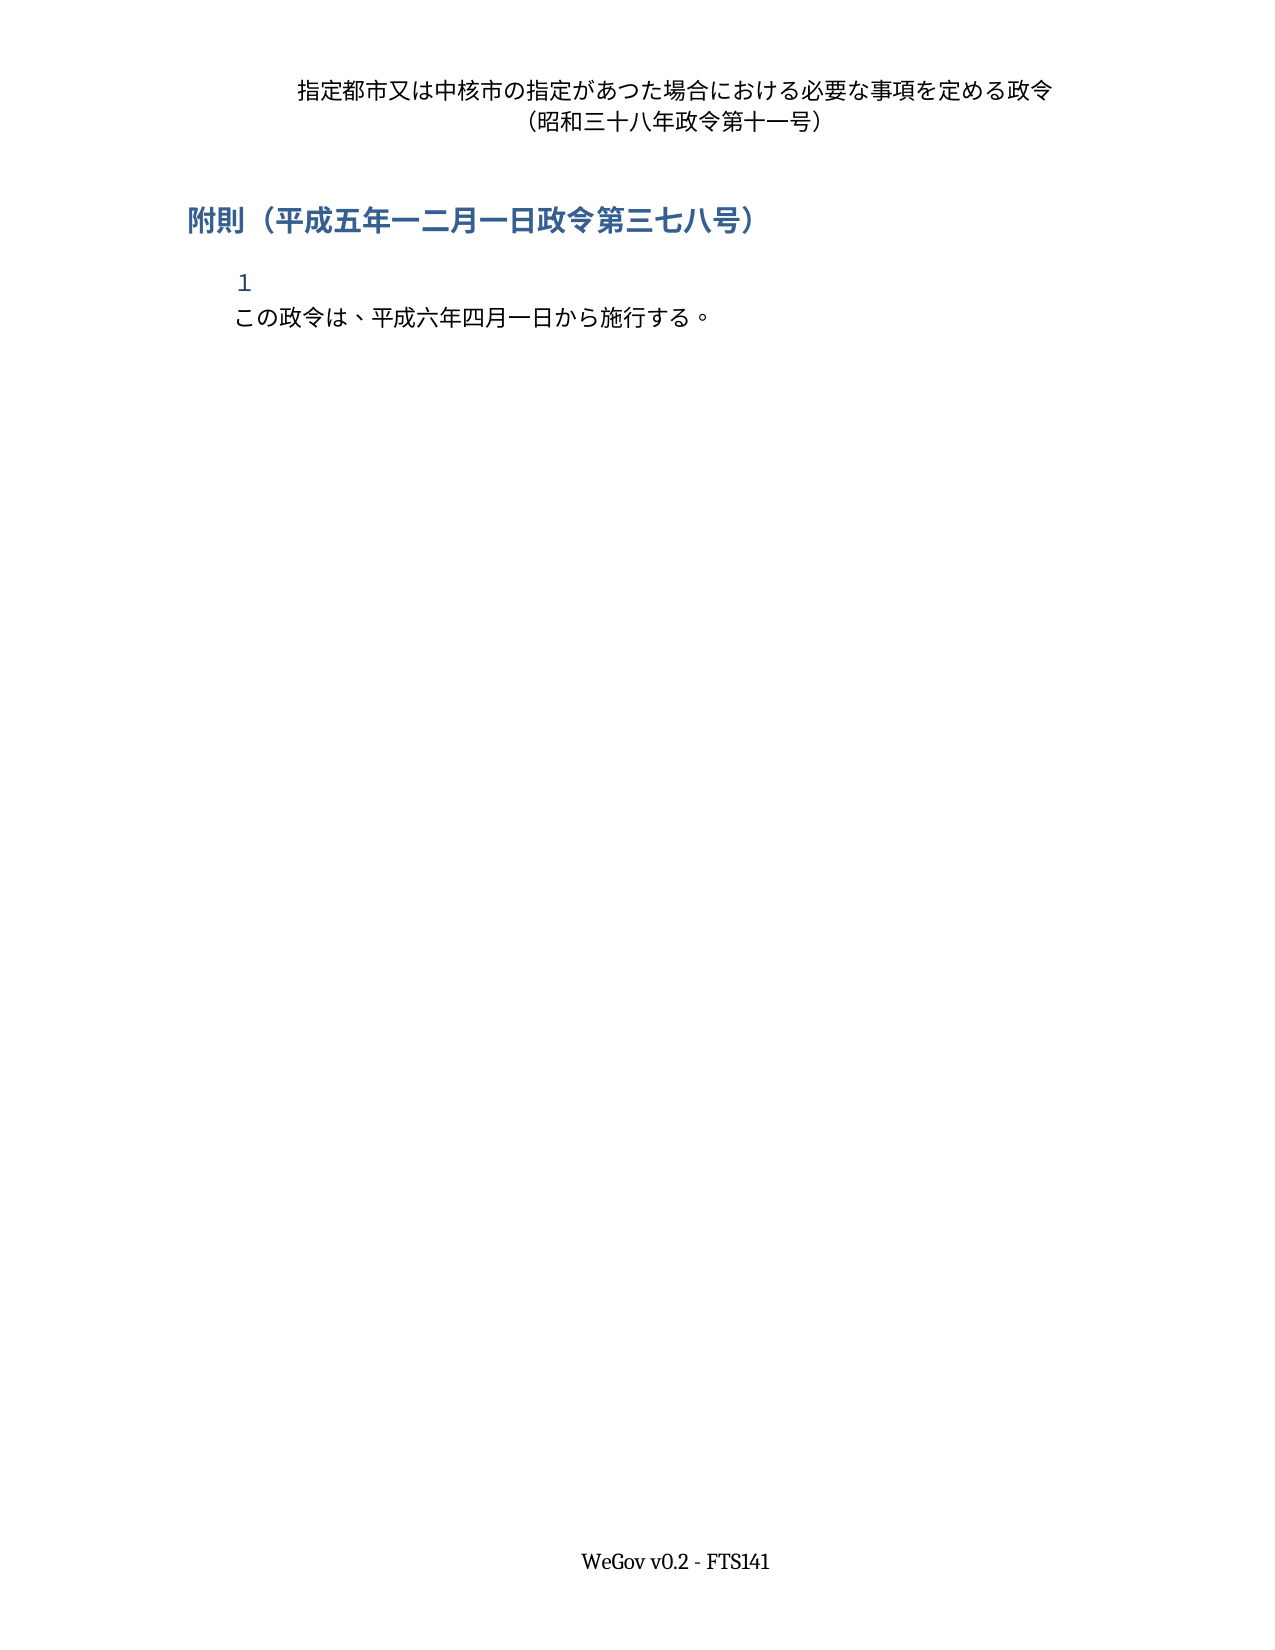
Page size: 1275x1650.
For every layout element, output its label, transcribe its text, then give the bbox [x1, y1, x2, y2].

subtitle 附則（平成五年一二月一日政令第三七八号） [187, 200, 1087, 240]
subtitle １ [233, 266, 1087, 298]
text この政令は、平成六年四月一日から施行する。 [233, 302, 1087, 334]
